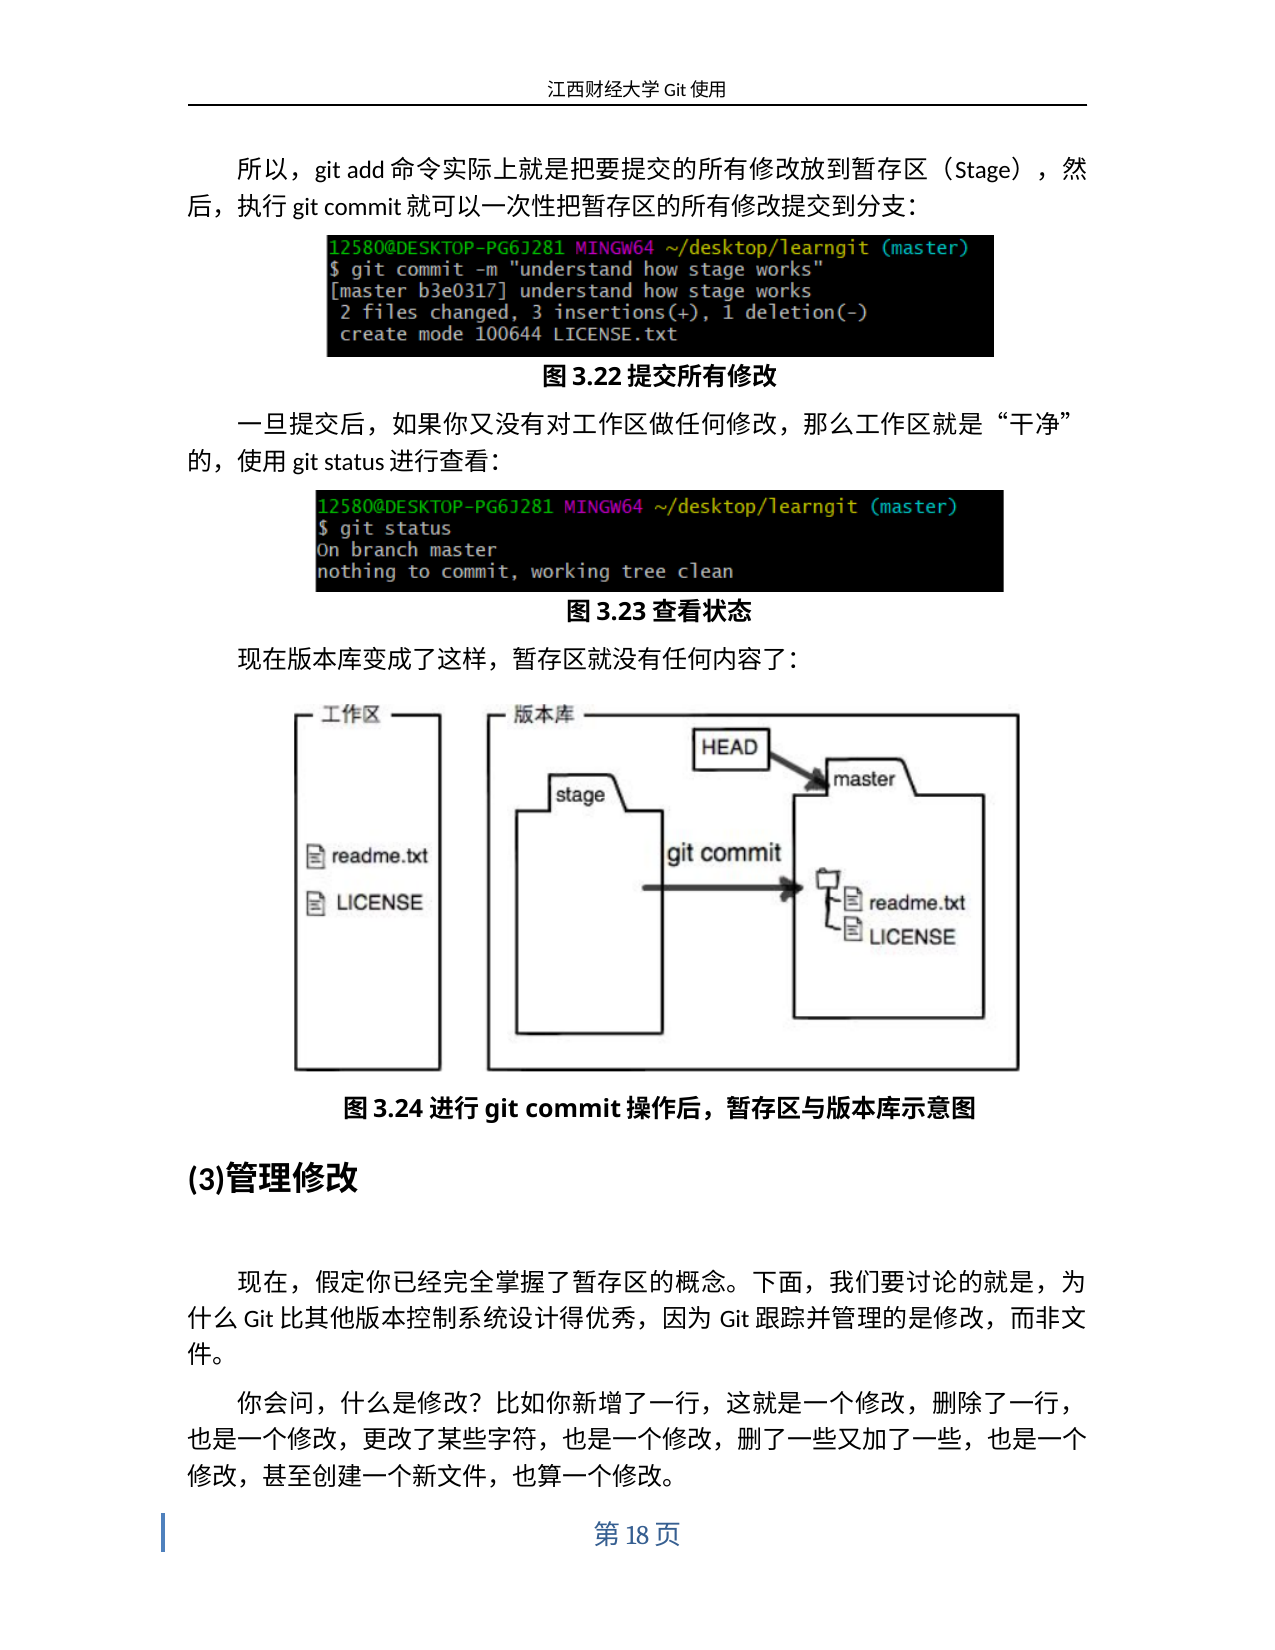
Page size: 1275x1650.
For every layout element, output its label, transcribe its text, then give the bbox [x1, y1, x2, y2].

text 图3.23 查看状态 [187, 591, 1087, 627]
text 图3.24 进行git commit操作后，暂存区与版本库示意图 [187, 1089, 1087, 1125]
picture [278, 688, 1040, 1089]
text 图3.22提交所有修改 [187, 356, 1087, 392]
text 所以，git add命令实际上就是把要提交的所有修改放到暂存区（Stage），然后，执行git commit就可以一次性把暂存区的所有修改提交到分支： [187, 150, 1087, 222]
text 一旦提交后，如果你又没有对工作区做任何修改，那么工作区就是“干净”的，使用git status进行查看： [187, 405, 1087, 477]
picture [315, 490, 1004, 592]
text 你会问，什么是修改？比如你新增了一行，这就是一个修改，删除了一行，也是一个修改，更改了某些字符，也是一个修改，删了一些又加了一些，也是一个修改，甚至创建一个新文件，也算一个修改。 [187, 1384, 1087, 1492]
subtitle (3)管理修改 [187, 1152, 1087, 1200]
text 现在，假定你已经完全掌握了暂存区的概念。下面，我们要讨论的就是，为什么Git比其他版本控制系统设计得优秀，因为Git跟踪并管理的是修改，而非文件。 [187, 1262, 1087, 1371]
text 现在版本库变成了这样，暂存区就没有任何内容了： [187, 640, 1087, 676]
picture [325, 235, 994, 357]
